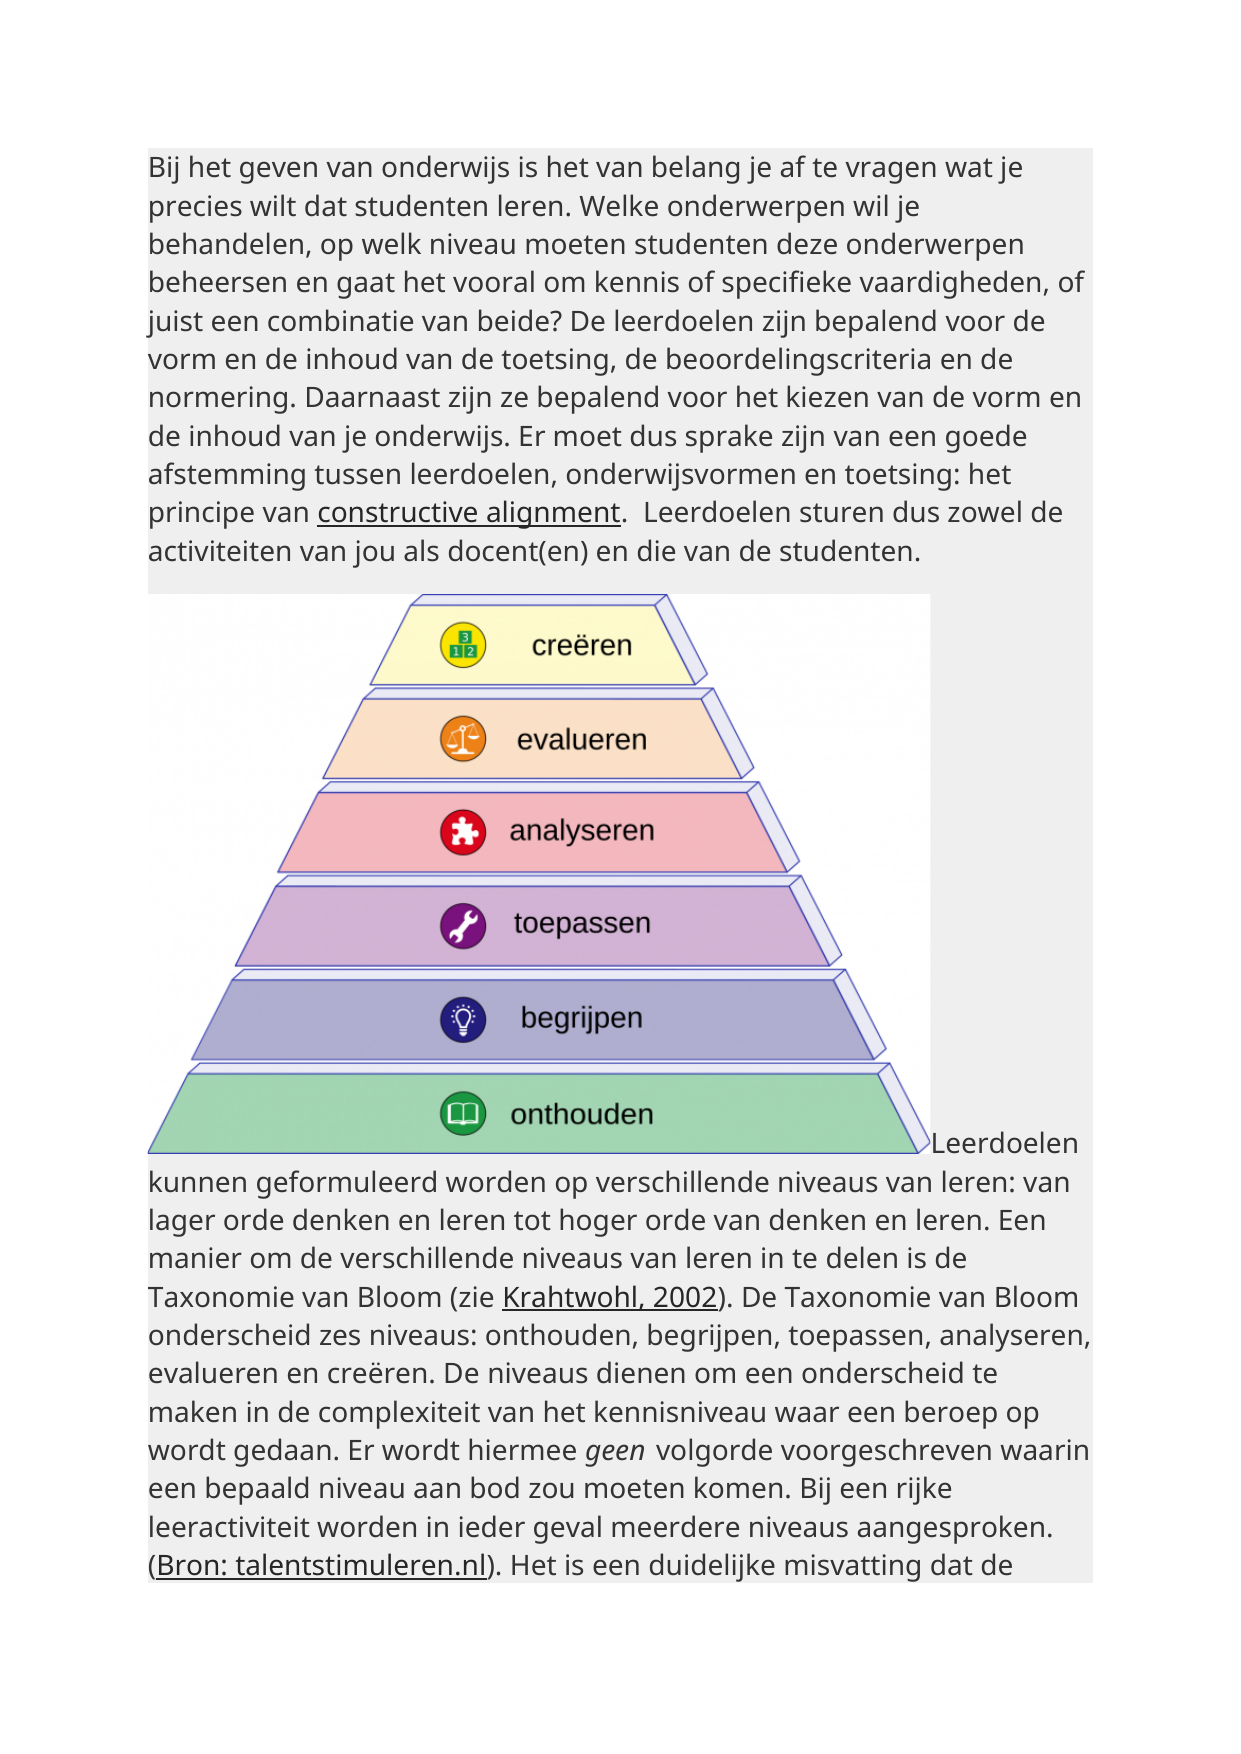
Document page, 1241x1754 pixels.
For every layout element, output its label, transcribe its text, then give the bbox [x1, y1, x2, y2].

text Bij het geven van onderwijs is het van belang je af te vragen wat je precies wilt dat studenten leren. Welke onderwerpen wil je behandelen, op welk niveau moeten studenten deze onderwerpen beheersen en gaat het vooral om kennis of specifieke vaardigheden, of juist een combinatie van beide? De leerdoelen zijn bepalend voor de vorm en de inhoud van de toetsing, de beoordelingscriteria en de normering. Daarnaast zijn ze bepalend voor het kiezen van de vorm en de inhoud van je onderwijs. Er moet dus sprake zijn van een goede afstemming tussen leerdoelen, onderwijsvormen en toetsing: het principe van constructive alignment. Leerdoelen sturen dus zowel de activiteiten van jou als docent(en) en die van de studenten. [148, 148, 1093, 569]
picture [147, 594, 931, 1154]
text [148, 594, 1093, 1583]
